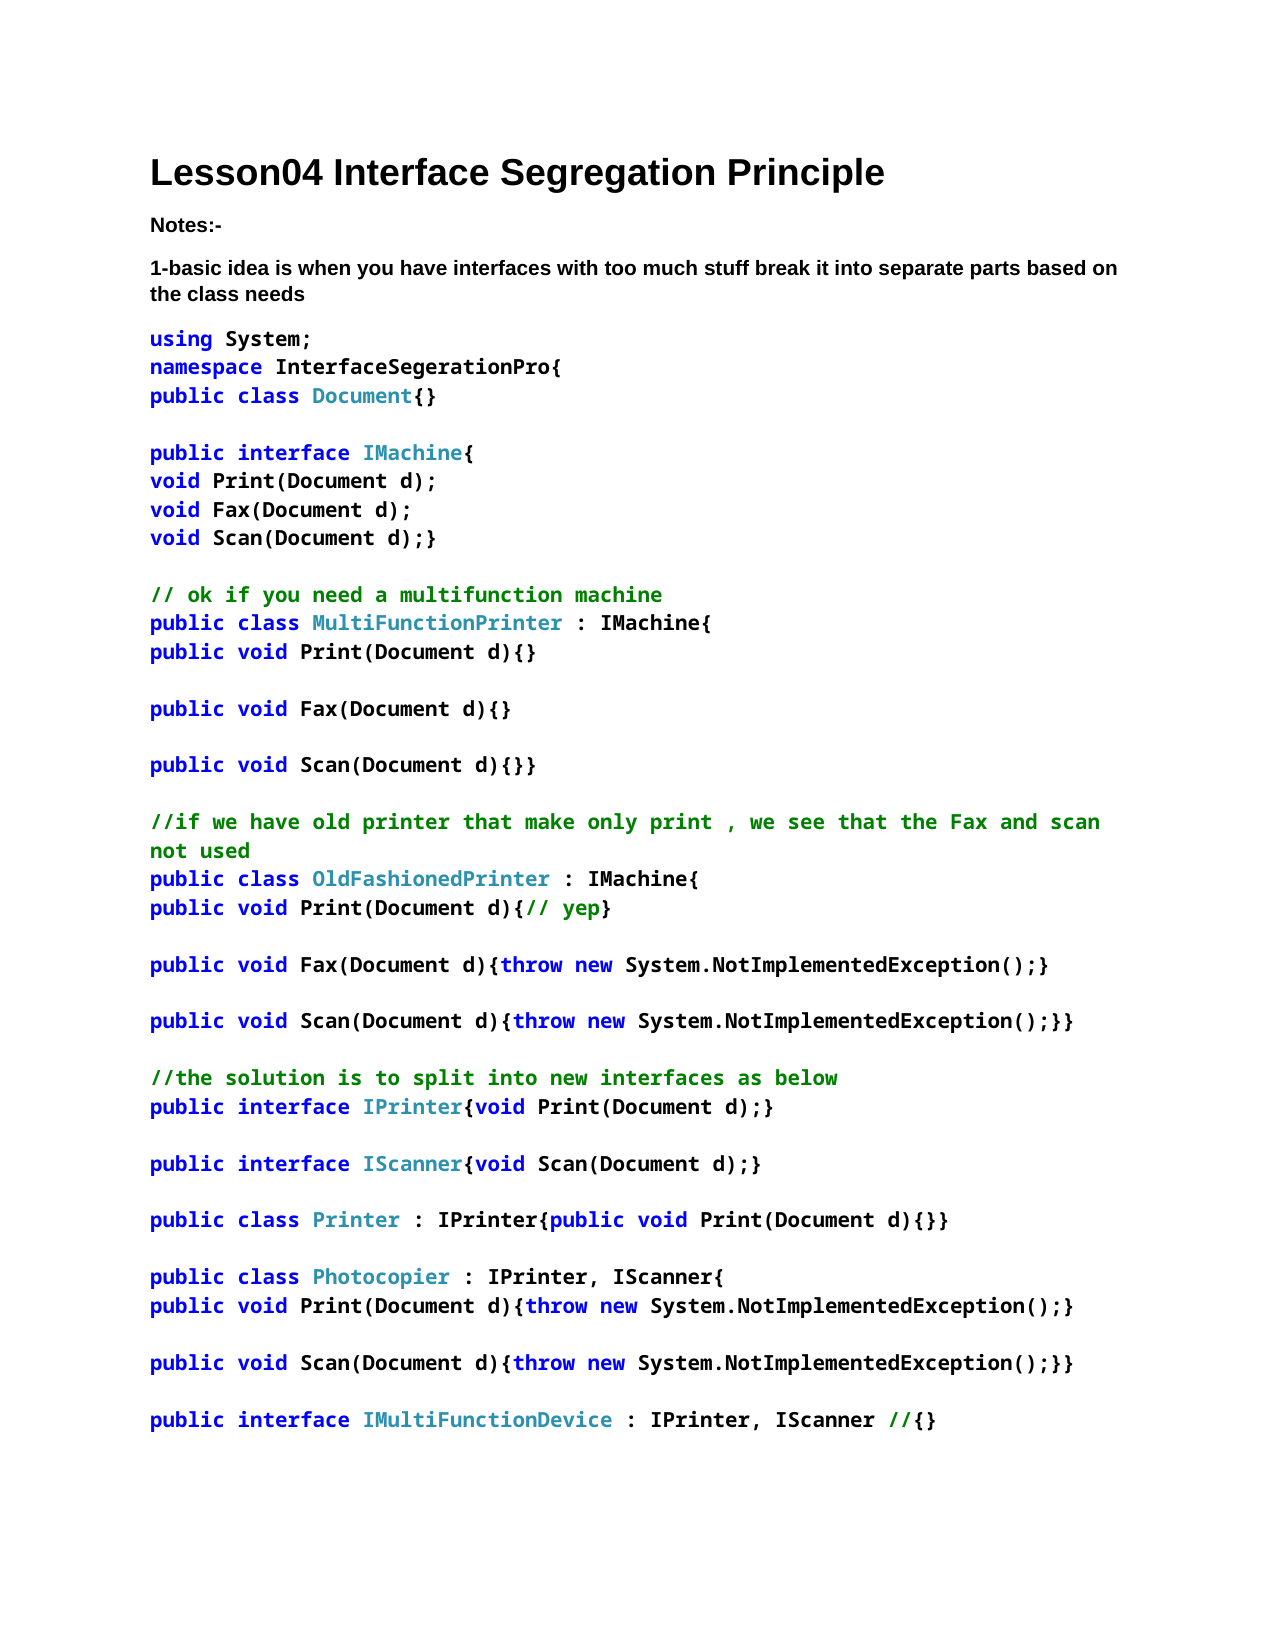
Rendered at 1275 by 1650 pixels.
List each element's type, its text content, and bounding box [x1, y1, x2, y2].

text public class Printer : IPrinter{public void Print(Document d){}} [150, 1206, 1125, 1234]
text public class OldFashionedPrinter : IMachine{ [150, 864, 1125, 893]
text public class Photocopier : IPrinter, IScanner{ [150, 1262, 1125, 1291]
text public void Fax(Document d){} [150, 694, 1125, 722]
text void Print(Document d); [150, 466, 1125, 495]
text public interface IMultiFunctionDevice : IPrinter, IScanner //{} [150, 1405, 1125, 1433]
text namespace InterfaceSegerationPro{ [150, 352, 1125, 381]
text //if we have old printer that make only print , we see that the Fax and scan not used [150, 807, 1125, 864]
text public class Document{} [150, 381, 1125, 409]
text //the solution is to split into new interfaces as below [150, 1063, 1125, 1092]
text public void Scan(Document d){throw new System.NotImplementedException();}} [150, 1007, 1125, 1035]
text public void Print(Document d){// yep} [150, 893, 1125, 921]
text public interface IMachine{ [150, 438, 1125, 466]
text void Scan(Document d);} [150, 523, 1125, 552]
text Notes:- [150, 213, 1125, 237]
text public void Print(Document d){throw new System.NotImplementedException();} [150, 1291, 1125, 1319]
text public void Print(Document d){} [150, 637, 1125, 665]
text Lesson04 Interface Segregation Principle [150, 150, 1125, 193]
text public void Scan(Document d){throw new System.NotImplementedException();}} [150, 1348, 1125, 1376]
text // ok if you need a multifunction machine [150, 580, 1125, 608]
text public interface IPrinter{void Print(Document d);} [150, 1092, 1125, 1120]
text void Fax(Document d); [150, 495, 1125, 523]
text public interface IScanner{void Scan(Document d);} [150, 1149, 1125, 1177]
text public class MultiFunctionPrinter : IMachine{ [150, 608, 1125, 637]
text 1-basic idea is when you have interfaces with too much stuff break it into separate parts based on the class needs [150, 256, 1125, 306]
text public void Scan(Document d){}} [150, 751, 1125, 779]
text using System; [150, 324, 1125, 352]
text public void Fax(Document d){throw new System.NotImplementedException();} [150, 950, 1125, 978]
